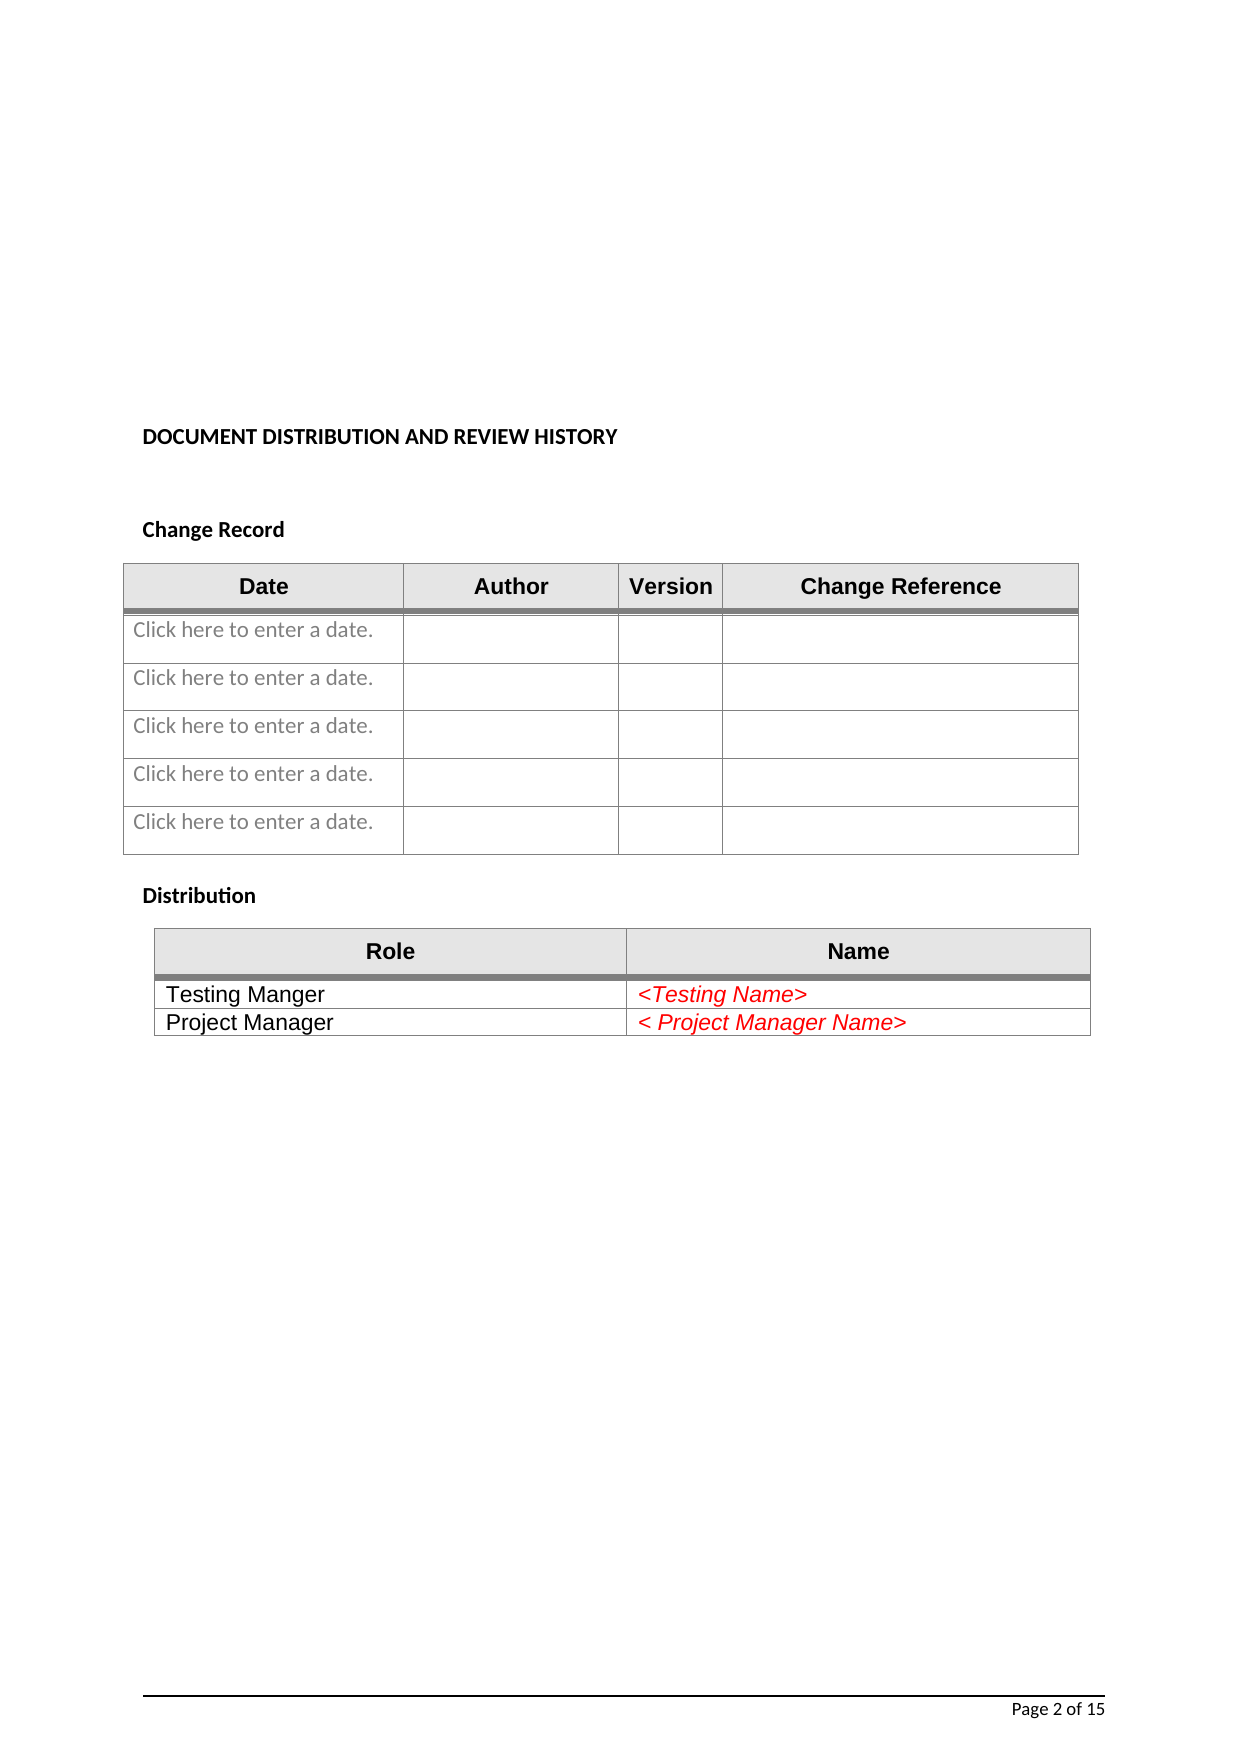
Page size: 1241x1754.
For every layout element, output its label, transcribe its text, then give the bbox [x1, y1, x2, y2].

table_cell [404, 759, 618, 806]
table_cell [619, 711, 722, 758]
text Distribution [142, 881, 1098, 909]
table_cell [723, 807, 1078, 854]
table_cell [619, 616, 722, 662]
table_cell <Testing Name> [627, 981, 1090, 1007]
text DOCUMENT DISTRIBUTION AND REVIEW HISTORY [142, 422, 1098, 450]
table_header Change Reference [723, 564, 1078, 608]
table_cell [723, 664, 1078, 710]
table_cell [619, 759, 722, 806]
table_cell [619, 609, 722, 614]
table_cell [124, 609, 403, 614]
table_cell [404, 616, 618, 662]
table_cell [404, 664, 618, 710]
table_cell [619, 807, 722, 854]
table_header Role [155, 929, 626, 974]
table_header Version [619, 564, 722, 608]
table_header Name [627, 929, 1090, 974]
text Change Record [142, 516, 1098, 544]
table_cell [155, 975, 626, 980]
table_cell [404, 807, 618, 854]
table_cell [723, 616, 1078, 662]
table_header Author [404, 564, 618, 608]
table_cell [723, 711, 1078, 758]
table_cell Project Manager [155, 1009, 626, 1035]
table_cell [404, 711, 618, 758]
table_cell [627, 975, 1090, 980]
table_cell [619, 664, 722, 710]
table_cell [723, 609, 1078, 614]
table_header Date [124, 564, 403, 608]
table_cell [723, 759, 1078, 806]
table_cell < Project Manager Name> [627, 1009, 1090, 1035]
table_cell [404, 609, 618, 614]
table_cell Testing Manger [155, 981, 626, 1007]
